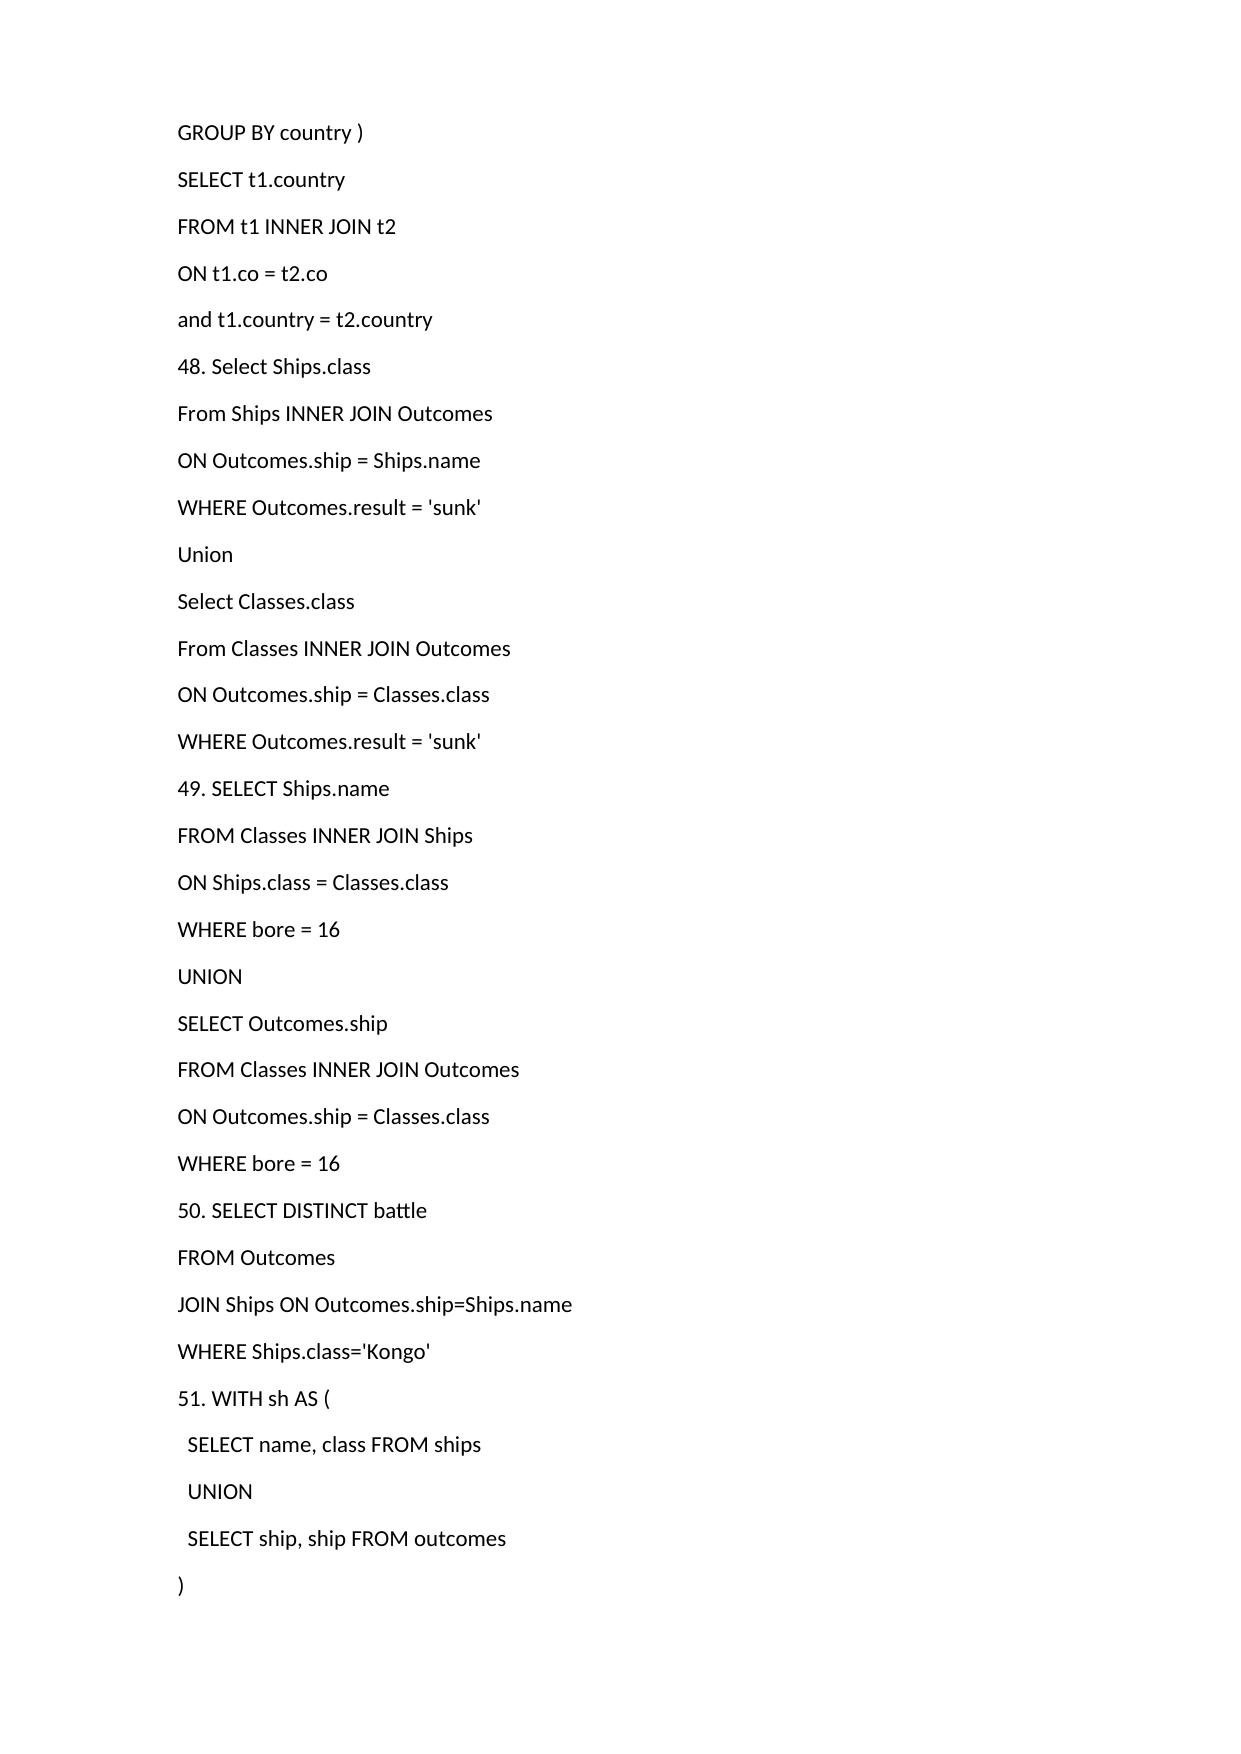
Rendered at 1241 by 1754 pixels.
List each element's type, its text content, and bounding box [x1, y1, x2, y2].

text Union [177, 540, 1152, 568]
text WHERE bore = 16 [177, 915, 1152, 943]
text GROUP BY country ) [177, 118, 1152, 146]
text ON Outcomes.ship = Classes.class [177, 681, 1152, 709]
text WHERE Ships.class='Kongo' [177, 1337, 1152, 1365]
text JOIN Ships ON Outcomes.ship=Ships.name [177, 1290, 1152, 1318]
text ) [177, 1571, 1152, 1599]
text 51. WITH sh AS ( [177, 1384, 1152, 1412]
text UNION [177, 1477, 1152, 1506]
text SELECT ship, ship FROM outcomes [177, 1524, 1152, 1552]
text SELECT name, class FROM ships [177, 1431, 1152, 1459]
text WHERE Outcomes.result = 'sunk' [177, 493, 1152, 521]
text From Ships INNER JOIN Outcomes [177, 399, 1152, 427]
text ON Outcomes.ship = Ships.name [177, 446, 1152, 474]
text FROM Outcomes [177, 1243, 1152, 1271]
text ON t1.co = t2.co [177, 259, 1152, 287]
text FROM Classes INNER JOIN Outcomes [177, 1056, 1152, 1084]
text SELECT Outcomes.ship [177, 1009, 1152, 1037]
text and t1.country = t2.country [177, 306, 1152, 334]
text FROM t1 INNER JOIN t2 [177, 212, 1152, 240]
text 48. Select Ships.class [177, 352, 1152, 381]
text 50. SELECT DISTINCT battle [177, 1196, 1152, 1224]
text FROM Classes INNER JOIN Ships [177, 821, 1152, 849]
text Select Classes.class [177, 587, 1152, 615]
text ON Outcomes.ship = Classes.class [177, 1102, 1152, 1131]
text WHERE bore = 16 [177, 1149, 1152, 1177]
text WHERE Outcomes.result = 'sunk' [177, 727, 1152, 756]
text UNION [177, 962, 1152, 990]
text From Classes INNER JOIN Outcomes [177, 634, 1152, 662]
text ON Ships.class = Classes.class [177, 868, 1152, 896]
text SELECT t1.country [177, 165, 1152, 193]
text 49. SELECT Ships.name [177, 774, 1152, 802]
